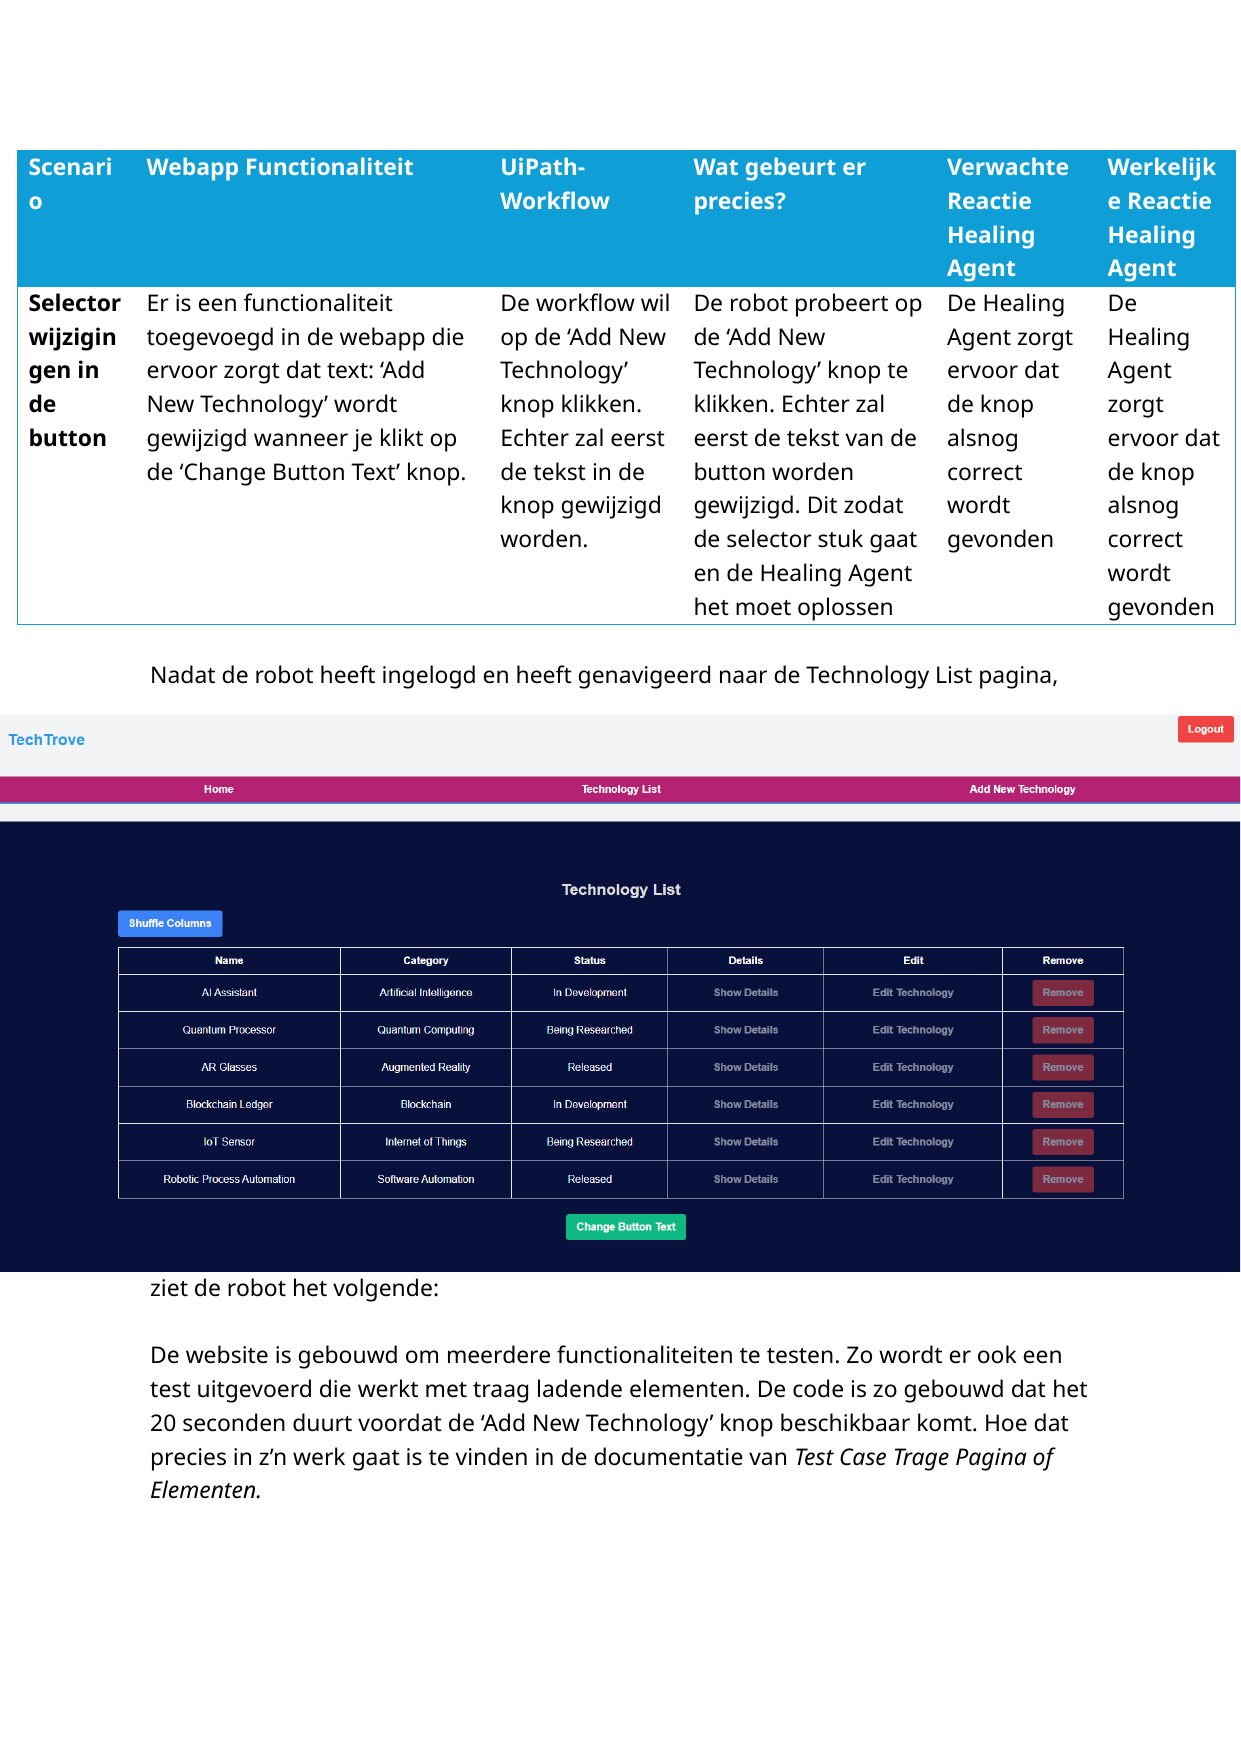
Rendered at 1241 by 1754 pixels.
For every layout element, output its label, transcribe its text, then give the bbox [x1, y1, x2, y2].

text Nadat de robot heeft ingelogd en heeft genavigeerd naar de Technology List pagina, ziet de robot het volgende: De website is gebouwd om meerdere functionaliteiten te testen. Zo wordt er ook een test uitgevoerd die werkt met traag ladende elementen. De code is zo gebouwd dat het 20 seconden duurt voordat de ‘Add New Technology’ knop beschikbaar komt. Hoe dat precies in z’n werk gaat is te vinden in de documentatie van Test Case Trage Pagina of Elementen. [150, 625, 1090, 715]
table_header Scenario [18, 151, 135, 286]
text Nadat de robot heeft ingelogd en heeft genavigeerd naar de Technology List pagina, ziet de robot het volgende: De website is gebouwd om meerdere functionaliteiten te testen. Zo wordt er ook een test uitgevoerd die werkt met traag ladende elementen. De code is zo gebouwd dat het 20 seconden duurt voordat de ‘Add New Technology’ knop beschikbaar komt. Hoe dat precies in z’n werk gaat is te vinden in de documentatie van Test Case Trage Pagina of Elementen. [150, 1272, 1090, 1506]
table_cell De workflow wil op de ‘Add New Technology’ knop klikken. Echter zal eerst de tekst in de knop gewijzigd worden. [489, 287, 682, 624]
table_header Wat gebeurt er precies? [682, 151, 936, 286]
table_cell De Healing Agent zorgt ervoor dat de knop alsnog correct wordt gevonden [936, 287, 1096, 624]
table_cell De robot probeert op de ‘Add New Technology’ knop te klikken. Echter zal eerst de tekst van de button worden gewijzigd. Dit zodat de selector stuk gaat en de Healing Agent het moet oplossen [682, 287, 936, 624]
table_header Verwachte Reactie Healing Agent [936, 151, 1096, 286]
picture [0, 715, 1241, 1272]
table_header Werkelijke Reactie Healing Agent [1096, 151, 1235, 286]
table_header UiPath-Workflow [489, 151, 682, 286]
table_header Webapp Functionaliteit [135, 151, 489, 286]
table_cell De Healing Agent zorgt ervoor dat de knop alsnog correct wordt gevonden [1096, 287, 1235, 624]
table_cell Er is een functionaliteit toegevoegd in de webapp die ervoor zorgt dat text: ‘Add New Technology’ wordt gewijzigd wanneer je klikt op de ‘Change Button Text’ knop. [135, 287, 489, 624]
table_cell Selectorwijzigingen in de button [18, 287, 135, 624]
